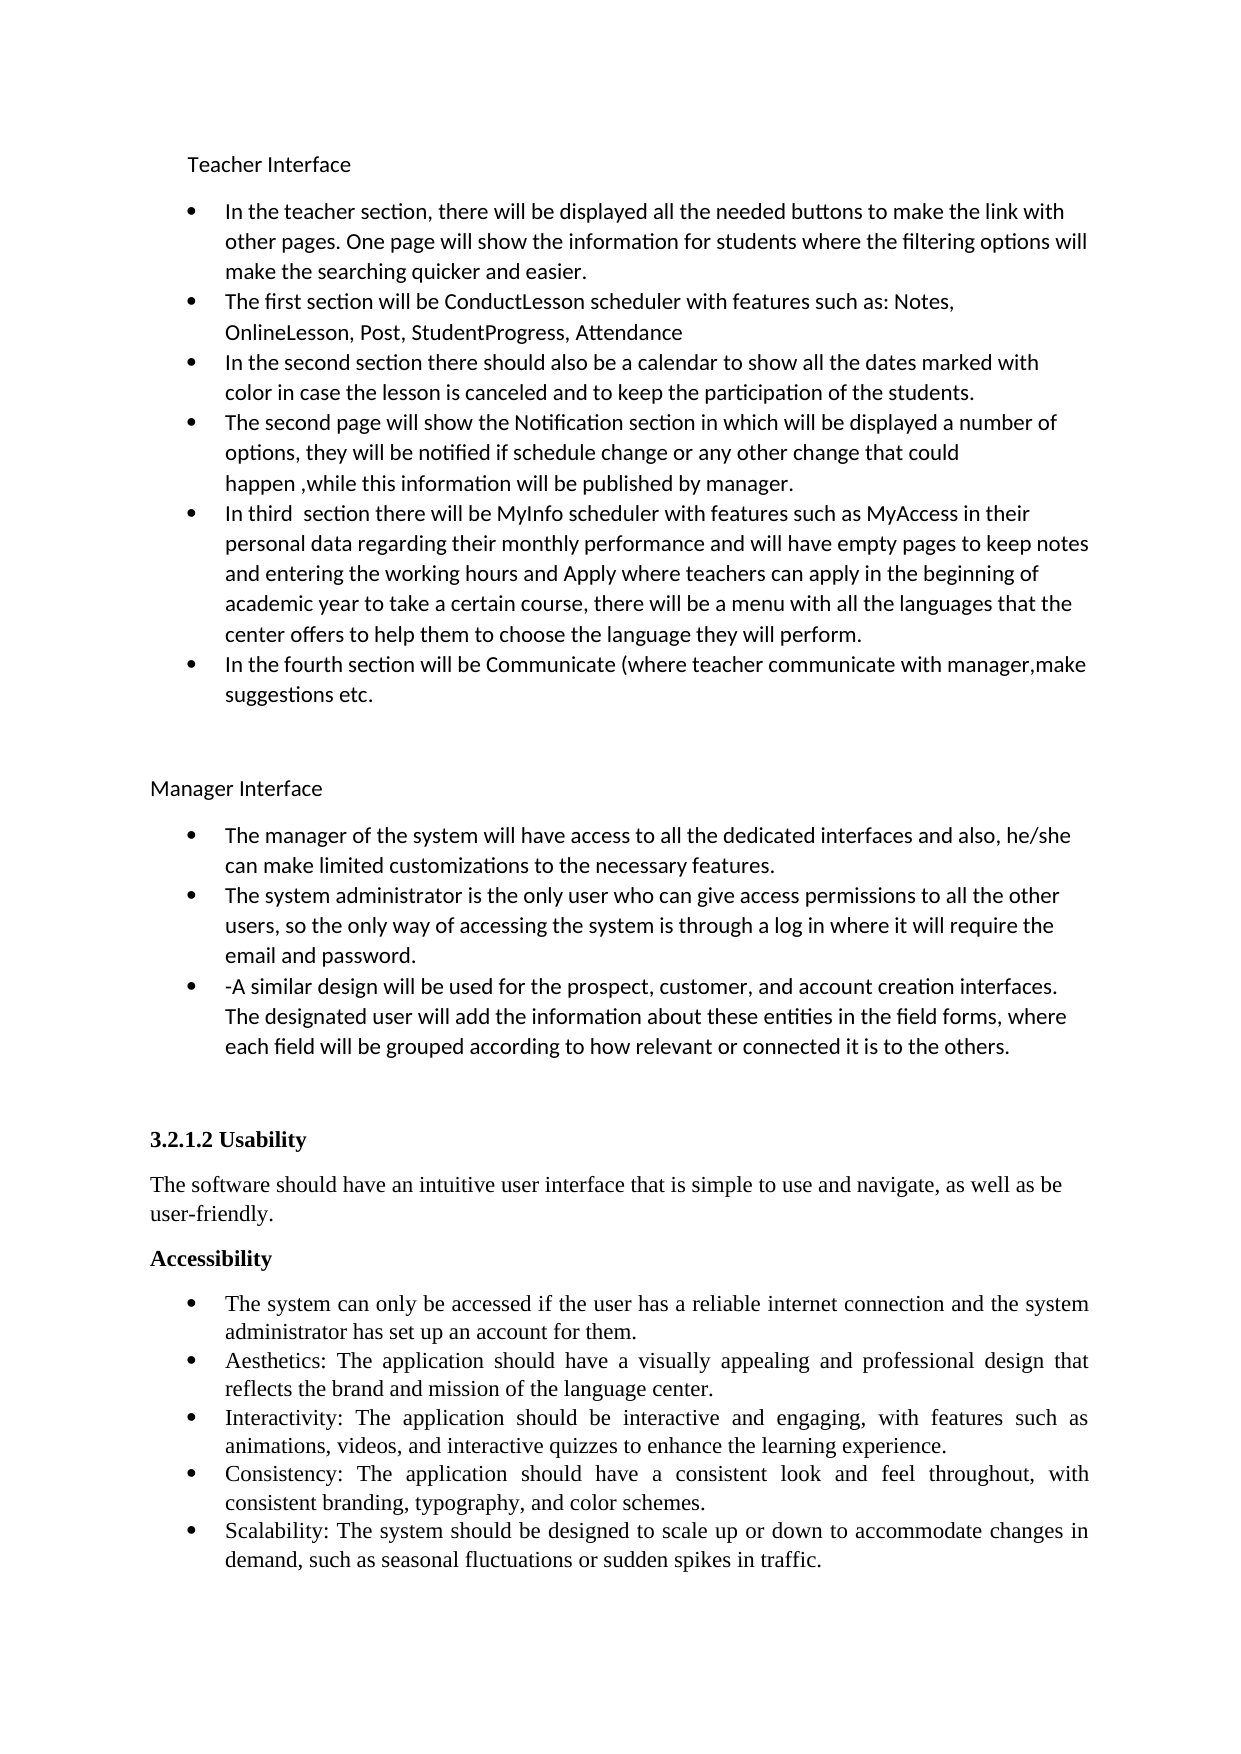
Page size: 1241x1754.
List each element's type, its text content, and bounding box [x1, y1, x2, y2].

text The software should have an intuitive user interface that is simple to use and navigate, as well as be user-friendly. [150, 1171, 1090, 1226]
text Accessibility [150, 1245, 1090, 1271]
list Consistency: The application should have a consistent look and feel throughout, with consistent branding, typography, and color schemes. [187, 1460, 1090, 1515]
list The system can only be accessed if the user has a reliable internet connection and the system administrator has set up an account for them. [187, 1290, 1090, 1344]
text 3.2.1.2 Usability [150, 1126, 1090, 1152]
text Teacher Interface [187, 150, 1090, 178]
list The second page will show the Notification section in which will be displayed a number of options, they will be notified if schedule change or any other change that could happen ,while this information will be published by manager. [187, 408, 1090, 497]
list In the second section there should also be a calendar to show all the dates marked with color in case the lesson is canceled and to keep the participation of the students. [187, 348, 1090, 406]
list In the teacher section, there will be displayed all the needed buttons to make the link with other pages. One page will show the information for students where the filtering options will make the searching quicker and easier. [187, 197, 1090, 285]
list The first section will be ConductLesson scheduler with features such as: Notes, OnlineLesson, Post, StudentProgress, Attendance [187, 287, 1090, 346]
list Aesthetics: The application should have a visually appealing and professional design that reflects the brand and mission of the language center. [187, 1347, 1090, 1401]
list The manager of the system will have access to all the dedicated interfaces and also, he/she can make limited customizations to the necessary features. [187, 821, 1090, 879]
list In the fourth section will be Communicate (where teacher communicate with manager,make suggestions etc. [187, 650, 1090, 708]
list -A similar design will be used for the prospect, customer, and account creation interfaces. The designated user will add the information about these entities in the field forms, where each field will be grouped according to how relevant or connected it is to the others. [187, 972, 1090, 1060]
text Manager Interface [150, 774, 1090, 802]
list The system administrator is the only user who can give access permissions to all the other users, so the only way of accessing the system is through a log in where it will require the email and password. [187, 881, 1090, 970]
list Scalability: The system should be designed to scale up or down to accommodate changes in demand, such as seasonal fluctuations or sudden spikes in traffic. [187, 1517, 1090, 1572]
list In third section there will be MyInfo scheduler with features such as MyAccess in their personal data regarding their monthly performance and will have empty pages to keep notes and entering the working hours and Apply where teachers can apply in the beginning of academic year to take a certain course, there will be a menu with all the languages that the center offers to help them to choose the language they will perform. [187, 499, 1090, 648]
list Interactivity: The application should be interactive and engaging, with features such as animations, videos, and interactive quizzes to enhance the learning experience. [187, 1403, 1090, 1458]
